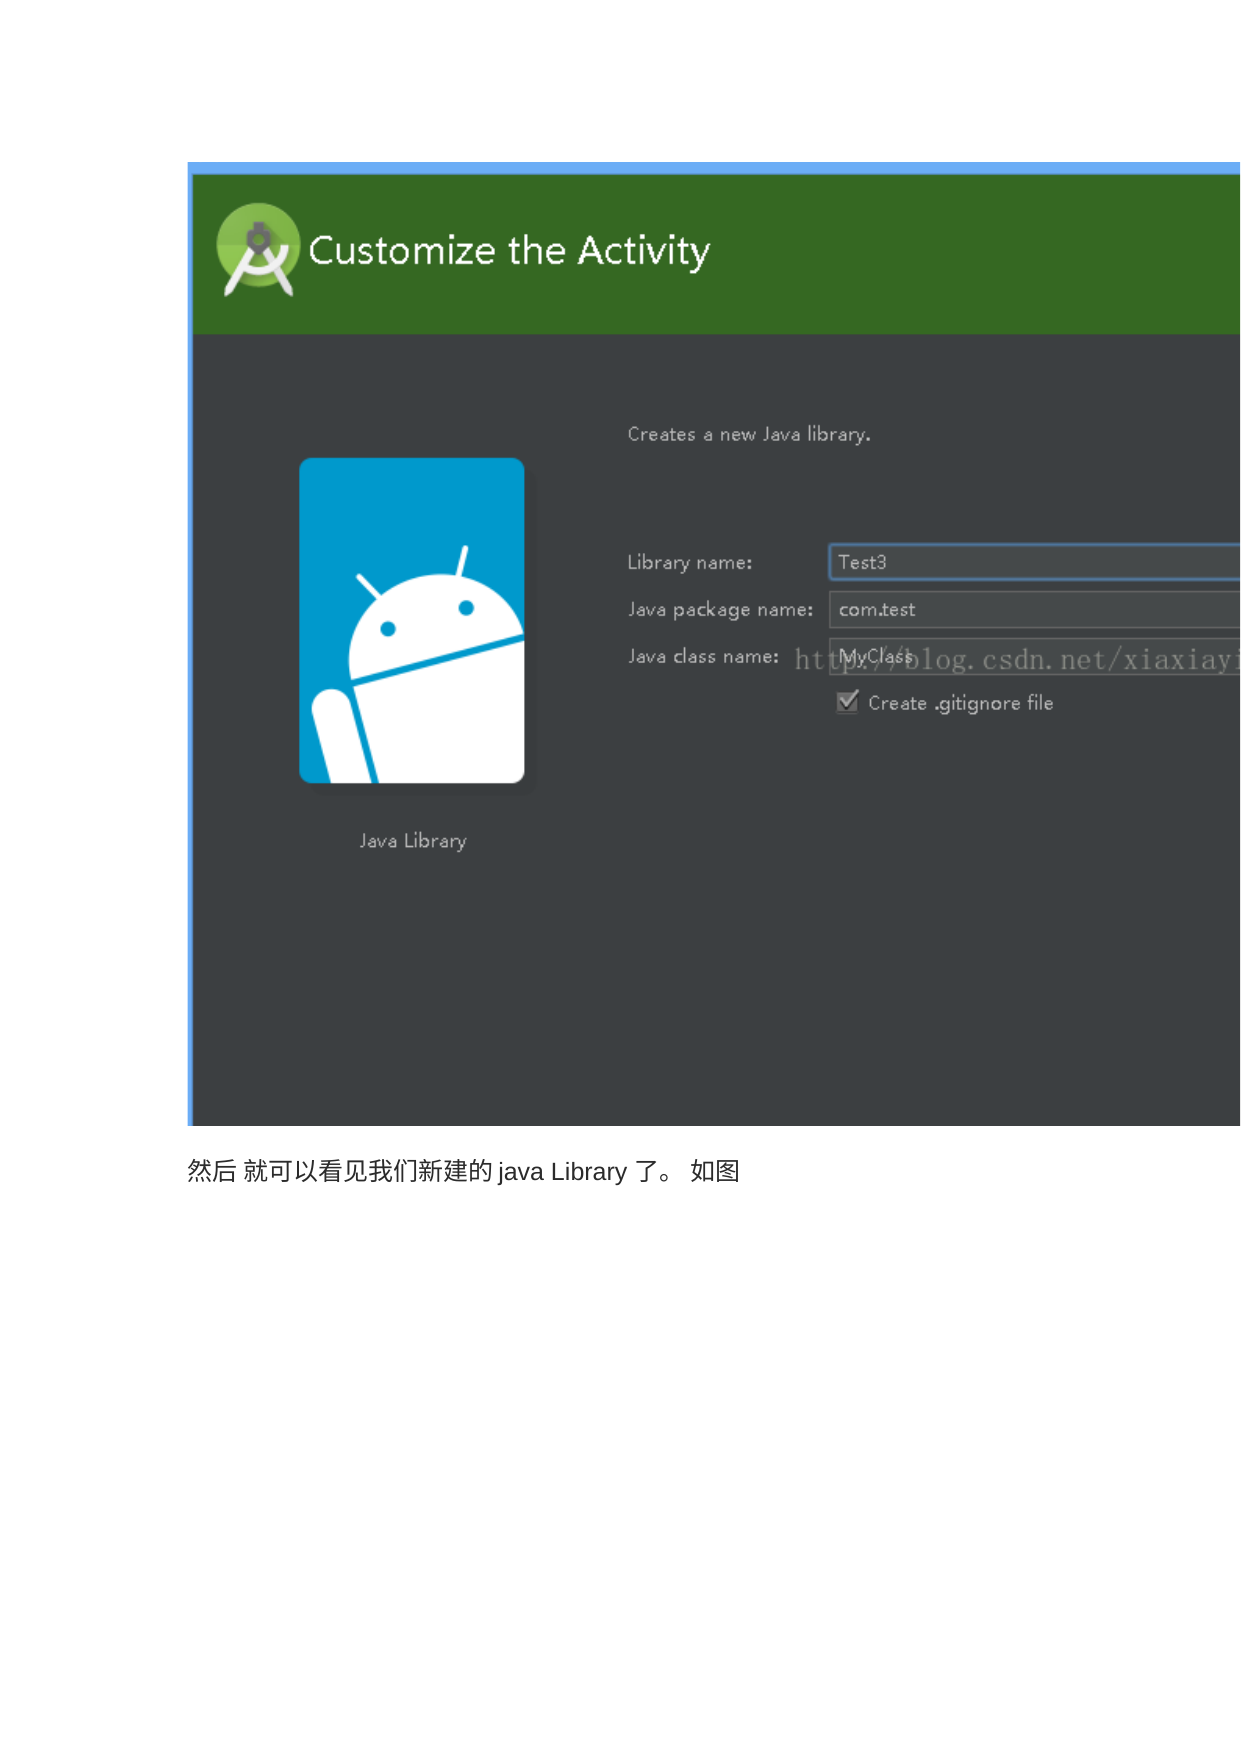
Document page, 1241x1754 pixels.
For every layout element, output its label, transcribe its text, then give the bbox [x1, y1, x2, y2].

picture [187, 162, 1241, 1126]
text 然后 就可以看见我们新建的java Library 了。 如图 [187, 1137, 1053, 1202]
